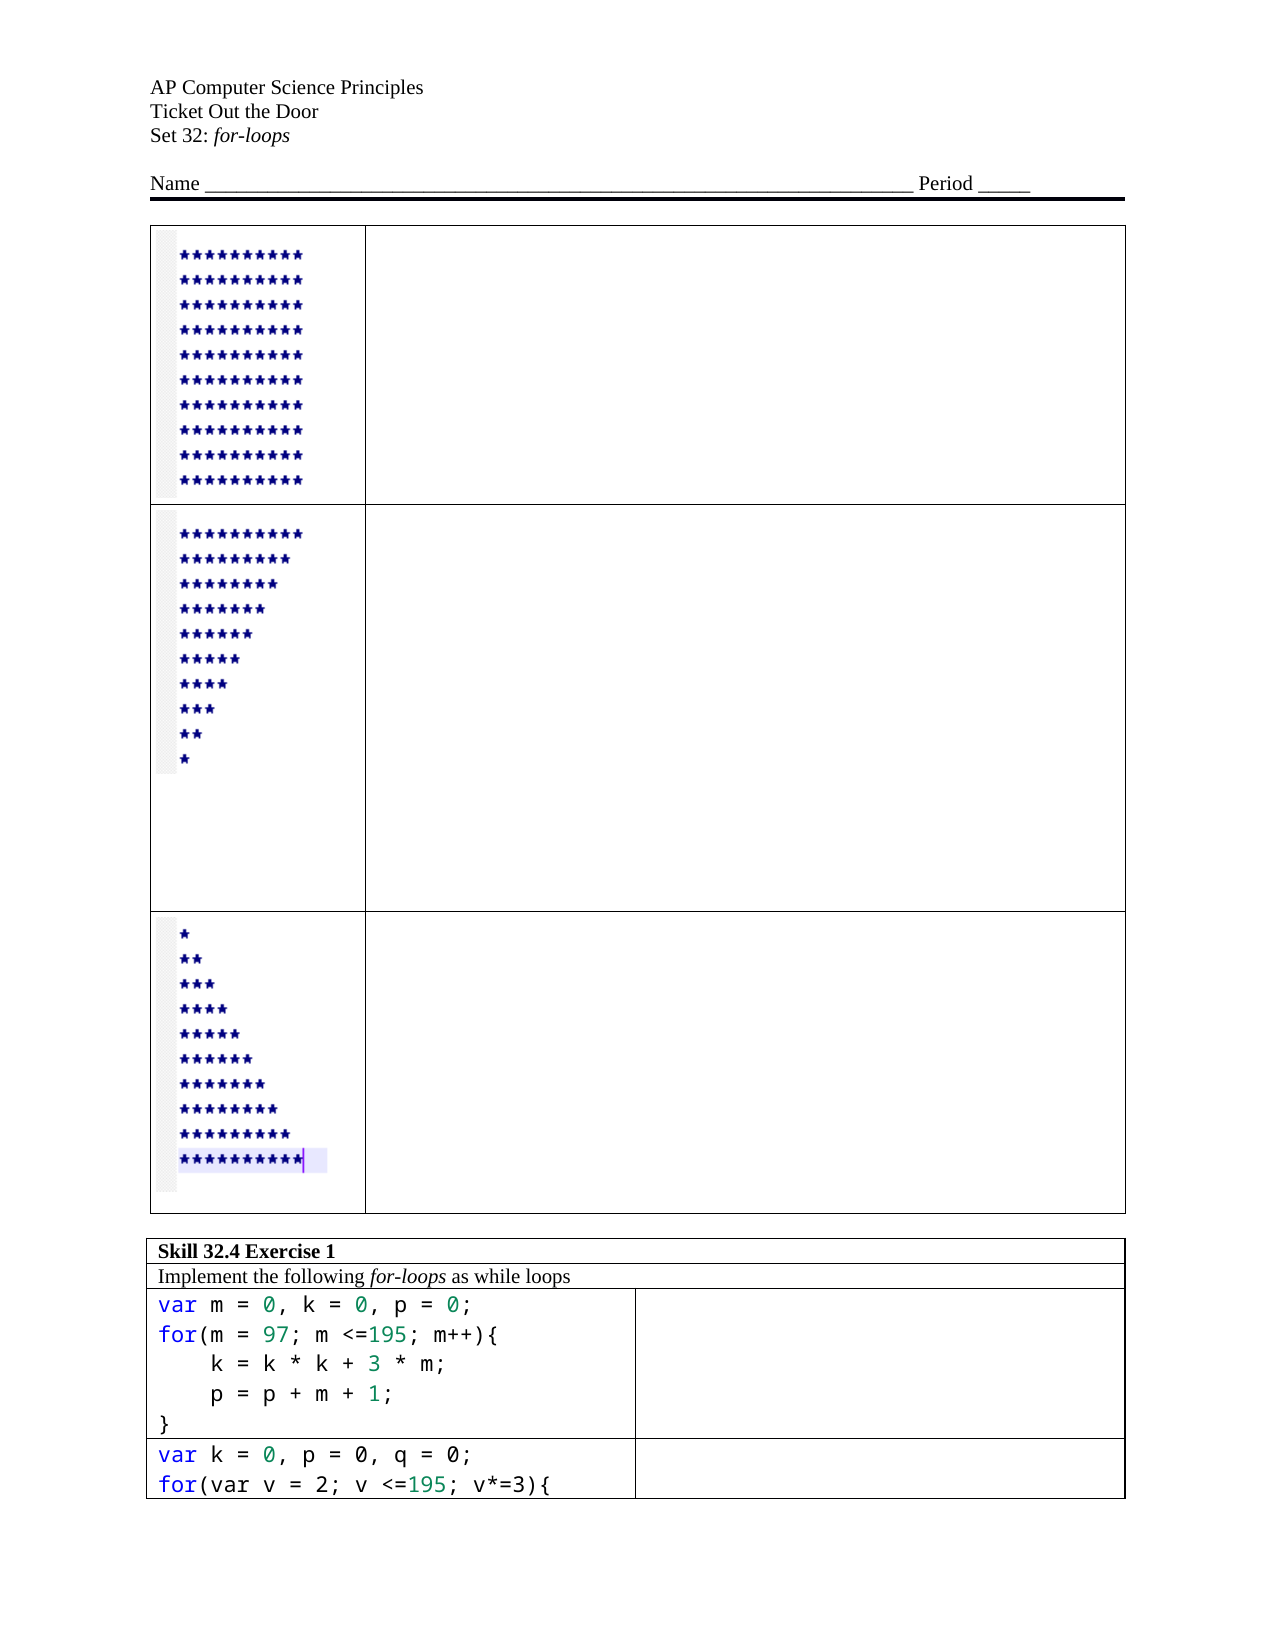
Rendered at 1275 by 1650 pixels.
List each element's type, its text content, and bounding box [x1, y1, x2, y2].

table_cell [636, 1289, 1124, 1438]
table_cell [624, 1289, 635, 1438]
picture [155, 510, 328, 774]
table_cell [636, 1439, 1124, 1498]
table_cell Implement the following for-loops as while loops [147, 1264, 1124, 1288]
table_cell [366, 912, 1125, 1213]
picture [155, 917, 328, 1192]
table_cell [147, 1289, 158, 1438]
table_cell [151, 226, 365, 504]
table_cell [151, 912, 365, 1213]
table_header Skill 32.4 Exercise 1 [147, 1239, 1124, 1263]
table_cell [151, 505, 365, 911]
table_cell [366, 505, 1125, 911]
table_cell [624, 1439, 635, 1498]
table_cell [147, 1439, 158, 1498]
picture [155, 230, 328, 498]
table_cell [366, 226, 1125, 504]
